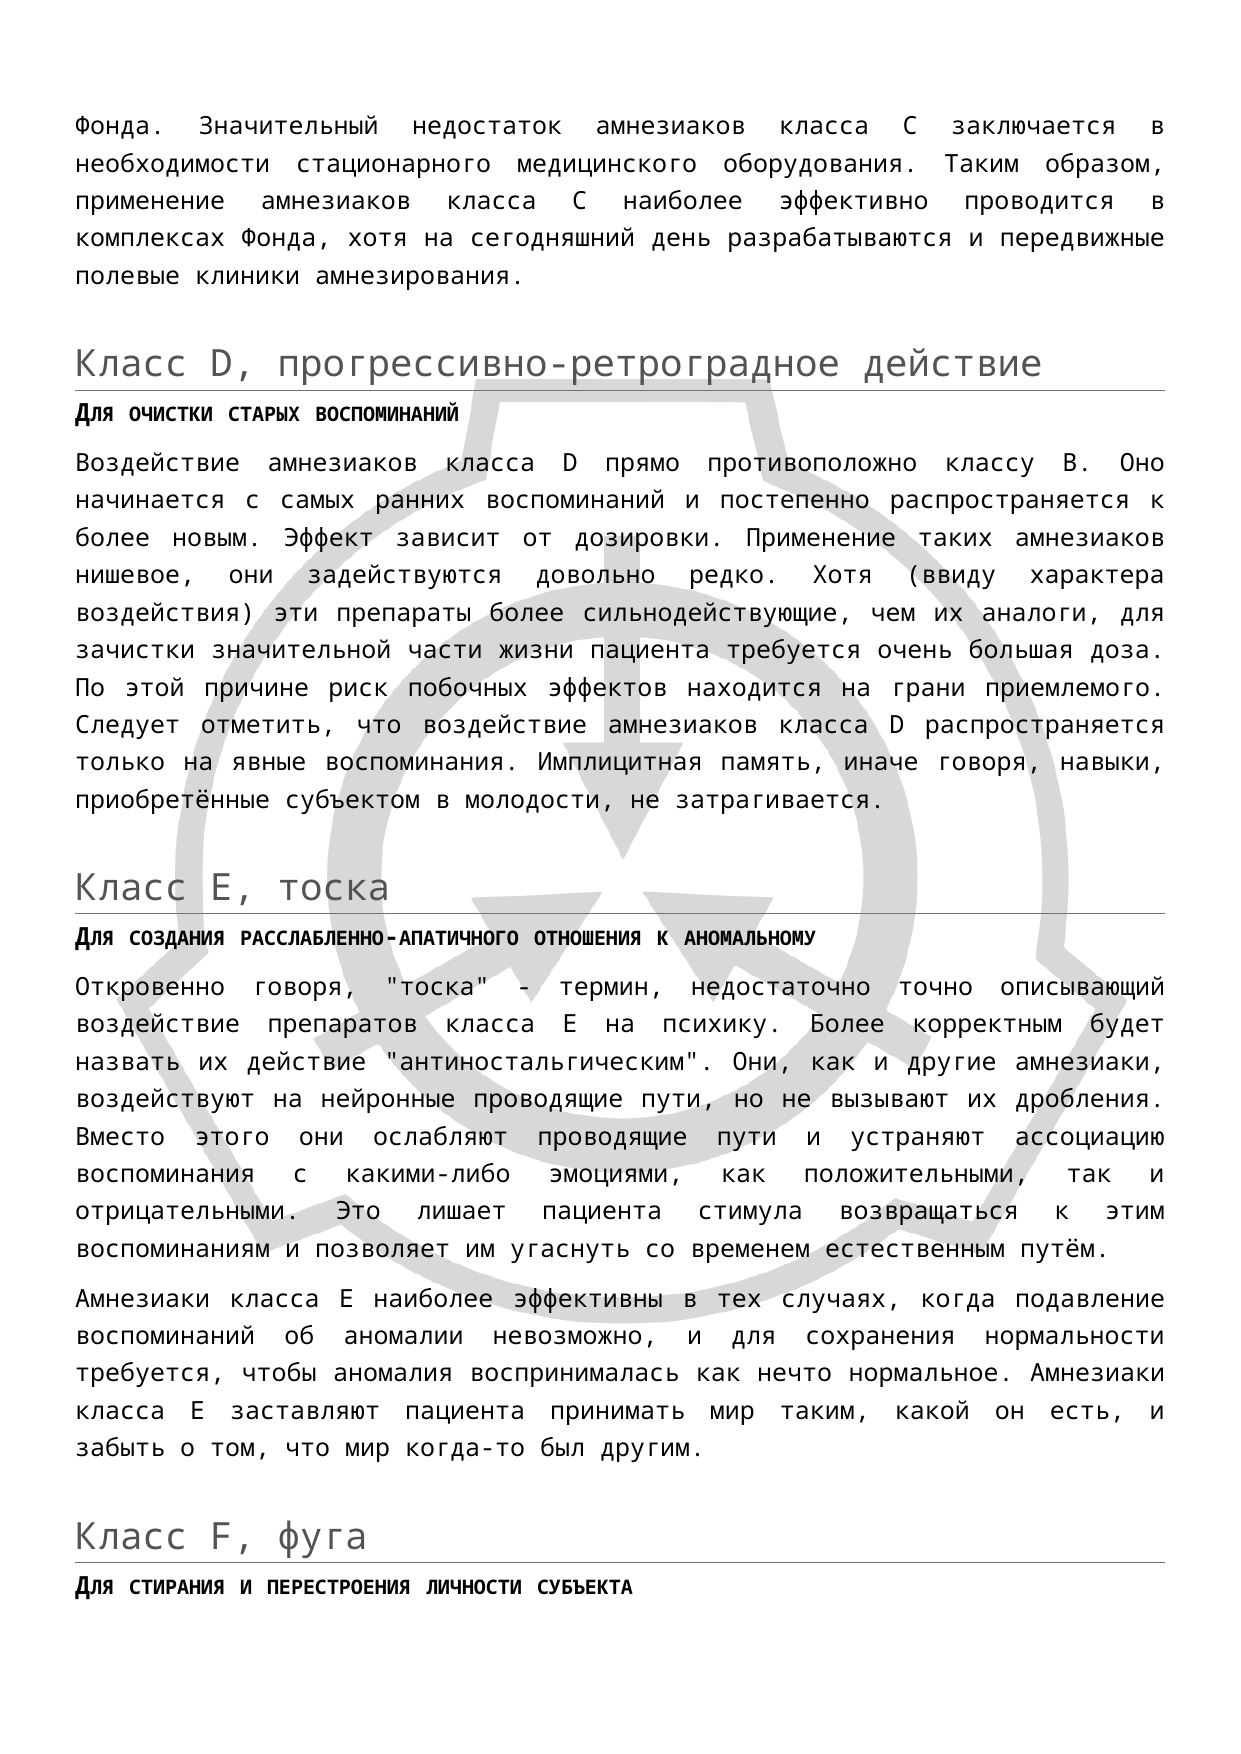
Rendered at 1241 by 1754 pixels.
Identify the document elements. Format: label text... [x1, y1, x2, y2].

subtitle Класс D, прогрессивно-ретроградное действие [75, 337, 1165, 390]
text Откровенно говоря, "тоска" - термин, недостаточно точно описывающий воздействие препаратов класса E на психику. Более корректным будет назвать их действие "антиностальгическим". Они, как и другие амнезиаки, воздействуют на нейронные проводящие пути, но не вызывают их дробления. Вместо этого они ослабляют проводящие пути и устраняют ассоциацию воспоминания с какими-либо эмоциями, как положительными, так и отрицательными. Это лишает пациента стимула возвращаться к этим воспоминаниям и позволяет им угаснуть со временем естественным путём. [75, 969, 1165, 1264]
text Для создания расслабленно-апатичного отношения к аномальному [75, 919, 1165, 953]
subtitle Класс F, фуга [75, 1509, 1165, 1562]
subtitle Класс E, тоска [75, 860, 1165, 913]
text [75, 108, 1165, 292]
text Для очистки старых воспоминаний [75, 395, 1165, 429]
text Для стирания и перестроения личности субъекта [75, 1567, 1165, 1601]
text Воздействие амнезиаков класса D прямо противоположно классу B. Оно начинается с самых ранних воспоминаний и постепенно распространяется к более новым. Эффект зависит от дозировки. Применение таких амнезиаков нишевое, они задействуются довольно редко. Хотя (ввиду характера воздействия) эти препараты более сильнодействующие, чем их аналоги, для зачистки значительной части жизни пациента требуется очень большая доза. По этой причине риск побочных эффектов находится на грани приемлемого. Следует отметить, что воздействие амнезиаков класса D распространяется только на явные воспоминания. Имплицитная память, иначе говоря, навыки, приобретённые субъектом в молодости, не затрагивается. [75, 445, 1165, 815]
text Амнезиаки класса E наиболее эффективны в тех случаях, когда подавление воспоминаний об аномалии невозможно, и для сохранения нормальности требуется, чтобы аномалия воспринималась как нечто нормальное. Амнезиаки класса E заставляют пациента принимать мир таким, какой он есть, и забыть о том, что мир когда-то был другим. [75, 1280, 1165, 1464]
